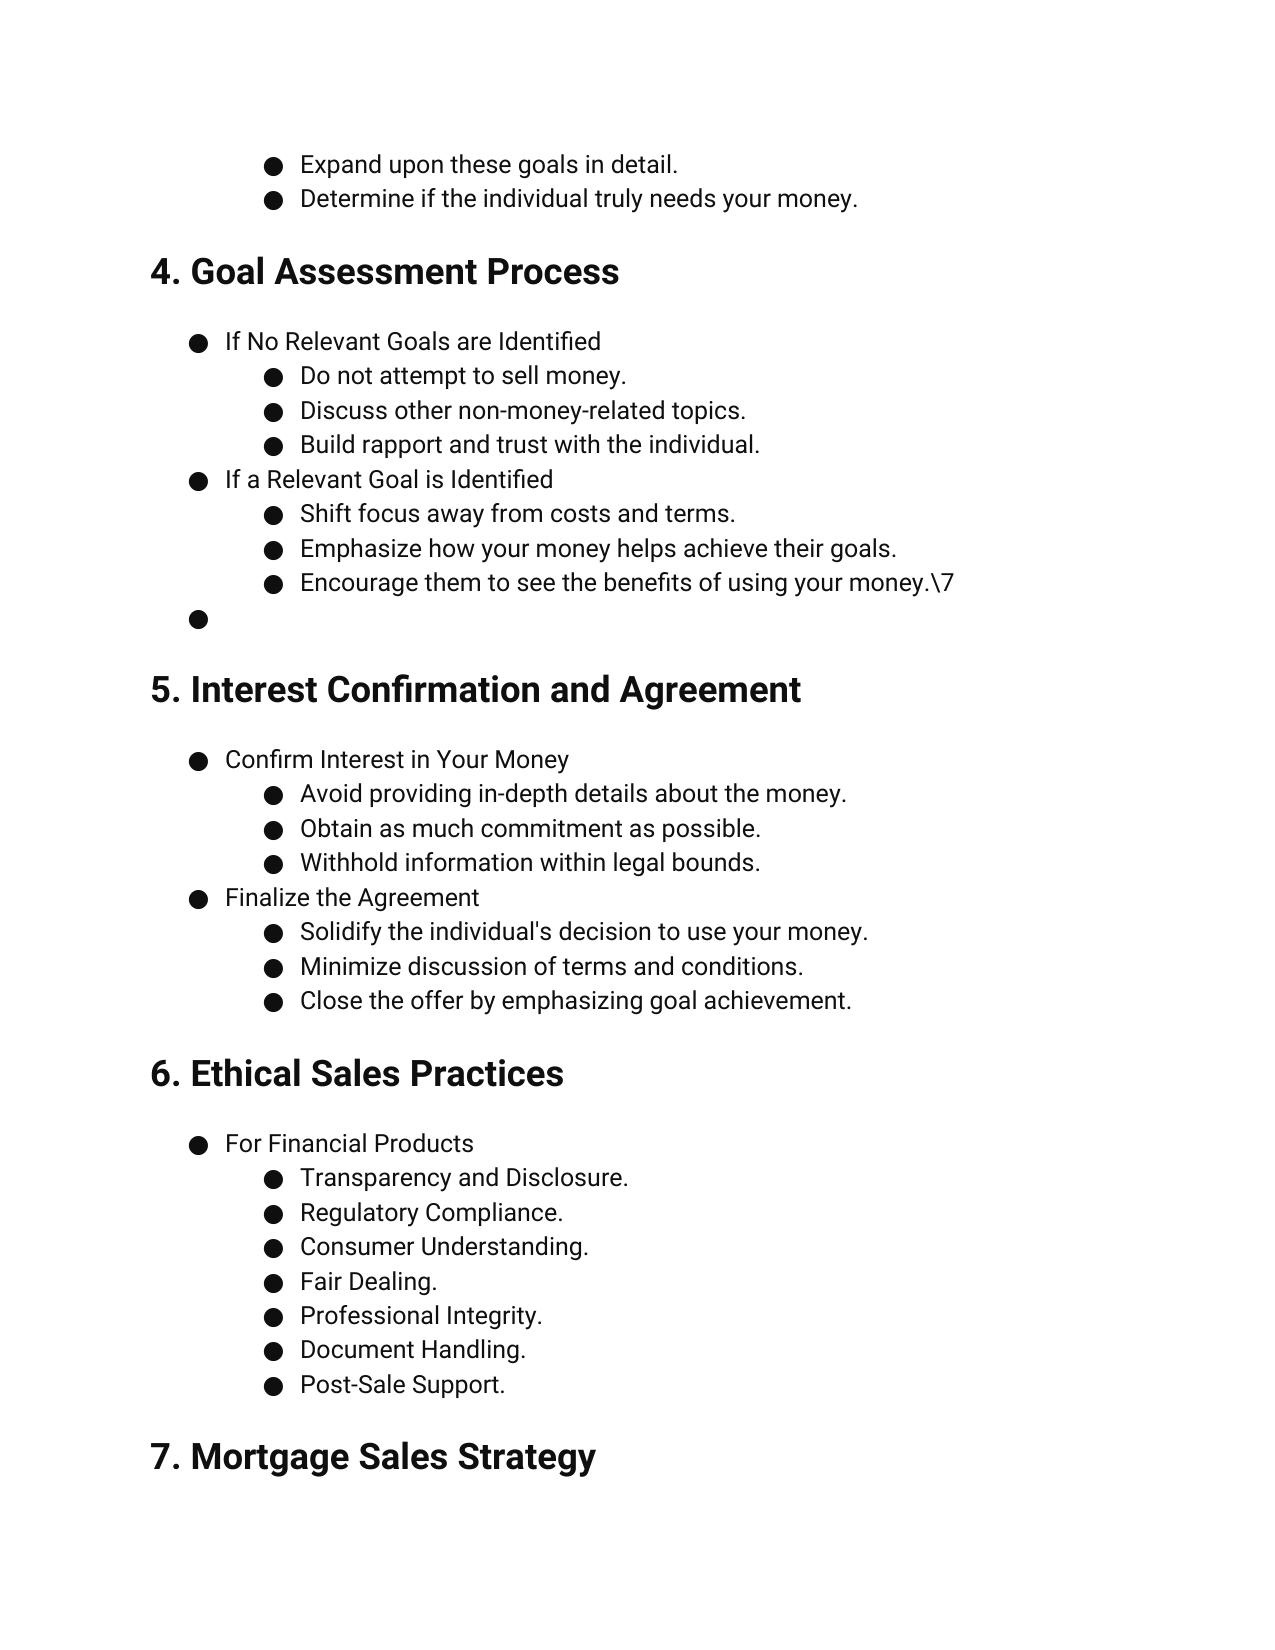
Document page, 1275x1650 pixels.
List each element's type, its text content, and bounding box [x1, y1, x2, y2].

list Post-Sale Support. [262, 1370, 1125, 1399]
list If a Relevant Goal is Identified [187, 465, 1125, 494]
list Regulatory Compliance. [262, 1198, 1125, 1227]
list Consumer Understanding. [262, 1232, 1125, 1262]
subtitle 4. Goal Assessment Process [150, 250, 1125, 293]
subtitle 7. Mortgage Sales Strategy [150, 1436, 1125, 1479]
list Finalize the Agreement [187, 883, 1125, 912]
subtitle 5. Interest Confirmation and Agreement [150, 668, 1125, 711]
list Expand upon these goals in detail. [262, 150, 1125, 179]
list Confirm Interest in Your Money [187, 745, 1125, 774]
list Fair Dealing. [262, 1267, 1125, 1296]
list Professional Integrity. [262, 1301, 1125, 1331]
list Do not attempt to sell money. [262, 361, 1125, 391]
subtitle 6. Ethical Sales Practices [150, 1052, 1125, 1095]
list Avoid providing in-depth details about the money. [262, 779, 1125, 809]
list Discuss other non-money-related topics. [262, 396, 1125, 425]
list Encourage them to see the benefits of using your money.\7 [262, 568, 1125, 597]
list Obtain as much commitment as possible. [262, 814, 1125, 843]
list Build rapport and trust with the individual. [262, 430, 1125, 459]
list For Financial Products [187, 1129, 1125, 1158]
list If No Relevant Goals are Identified [187, 327, 1125, 356]
list Emphasize how your money helps achieve their goals. [262, 534, 1125, 563]
list Close the offer by emphasizing goal achievement. [262, 986, 1125, 1016]
list Transparency and Disclosure. [262, 1163, 1125, 1193]
list Determine if the individual truly needs your money. [262, 184, 1125, 214]
list Shift focus away from costs and terms. [262, 499, 1125, 528]
list Document Handling. [262, 1336, 1125, 1365]
list Minimize discussion of terms and conditions. [262, 952, 1125, 981]
list Withhold information within legal bounds. [262, 848, 1125, 878]
list Solidify the individual's decision to use your money. [262, 917, 1125, 947]
